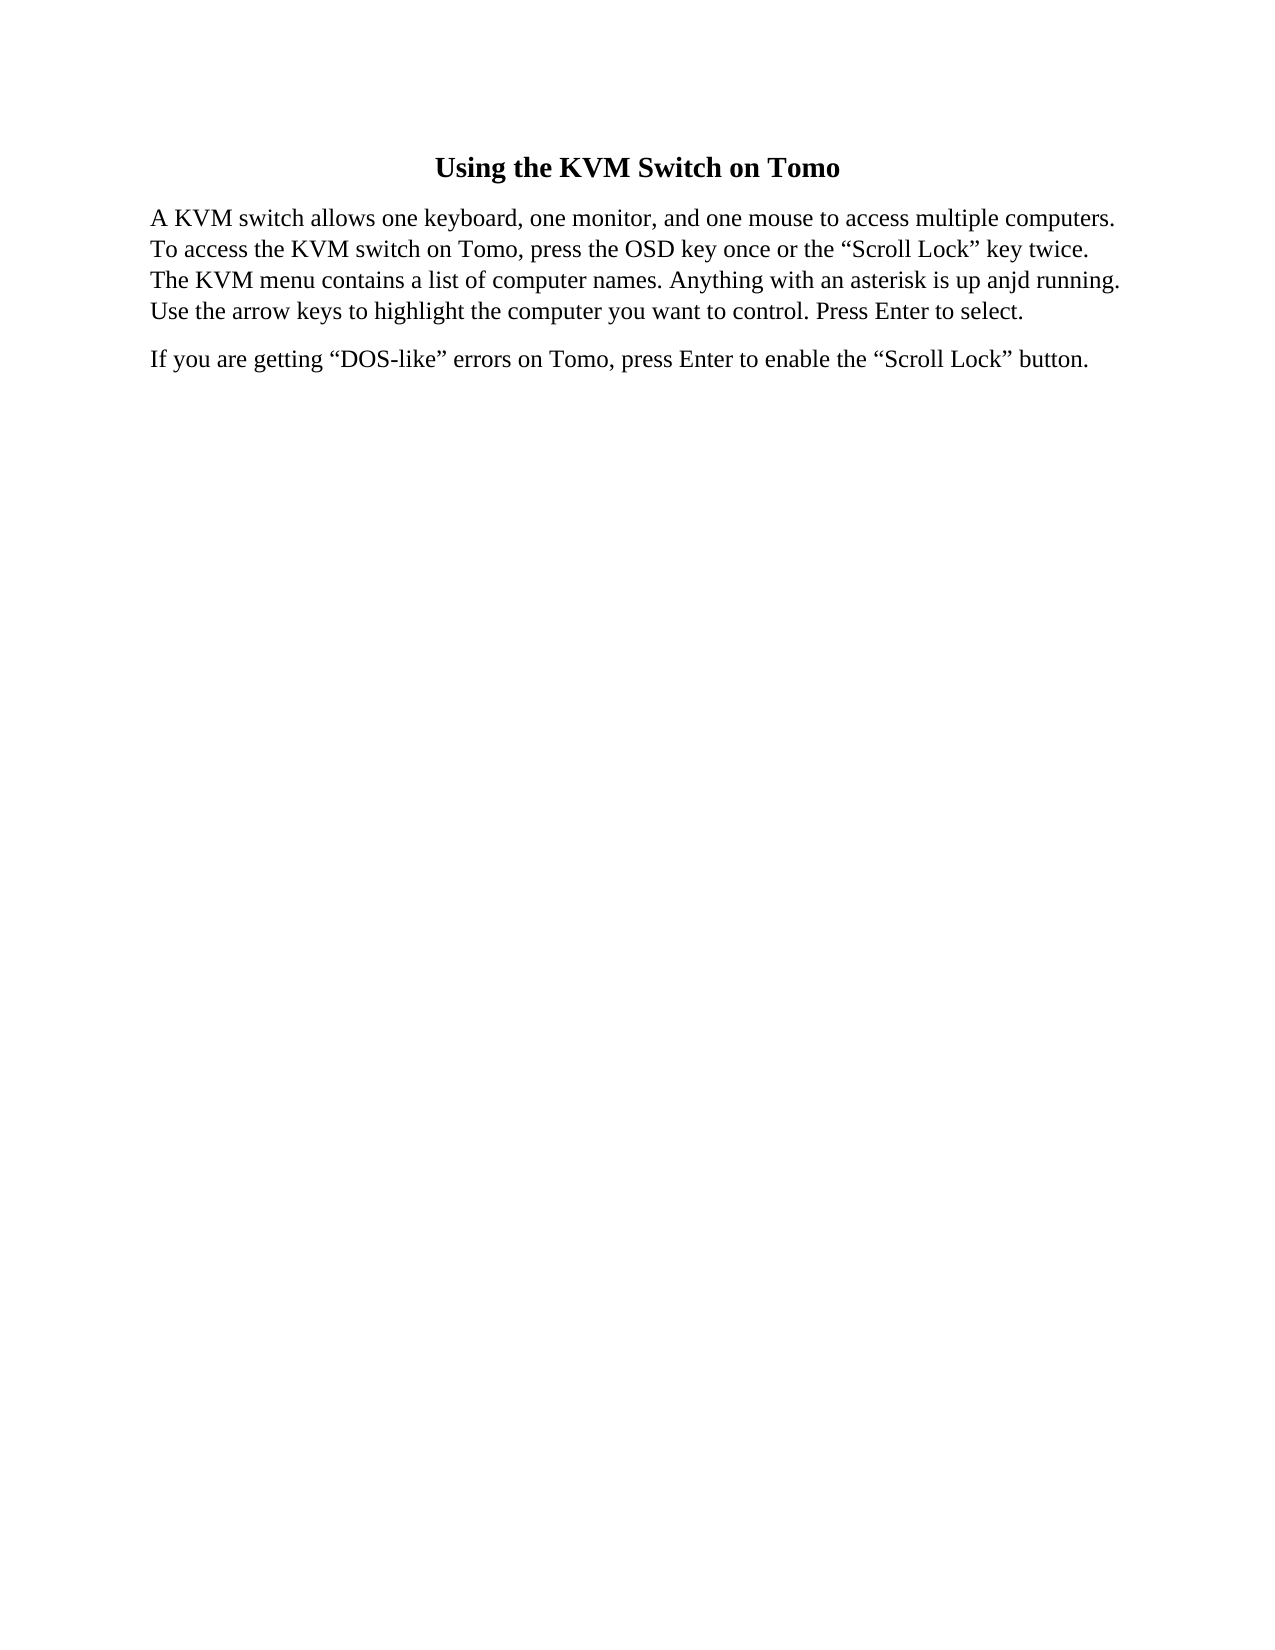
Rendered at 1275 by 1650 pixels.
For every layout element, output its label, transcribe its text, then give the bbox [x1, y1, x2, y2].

text Using the KVM Switch on Tomo [150, 150, 1125, 183]
text A KVM switch allows one keyboard, one monitor, and one mouse to access multiple computers. To access the KVM switch on Tomo, press the OSD key once or the “Scroll Lock” key twice. The KVM menu contains a list of computer names. Anything with an asterisk is up anjd running. Use the arrow keys to highlight the computer you want to control. Press Enter to select. [150, 203, 1125, 325]
text If you are getting “DOS-like” errors on Tomo, press Enter to enable the “Scroll Lock” button. [150, 344, 1125, 372]
